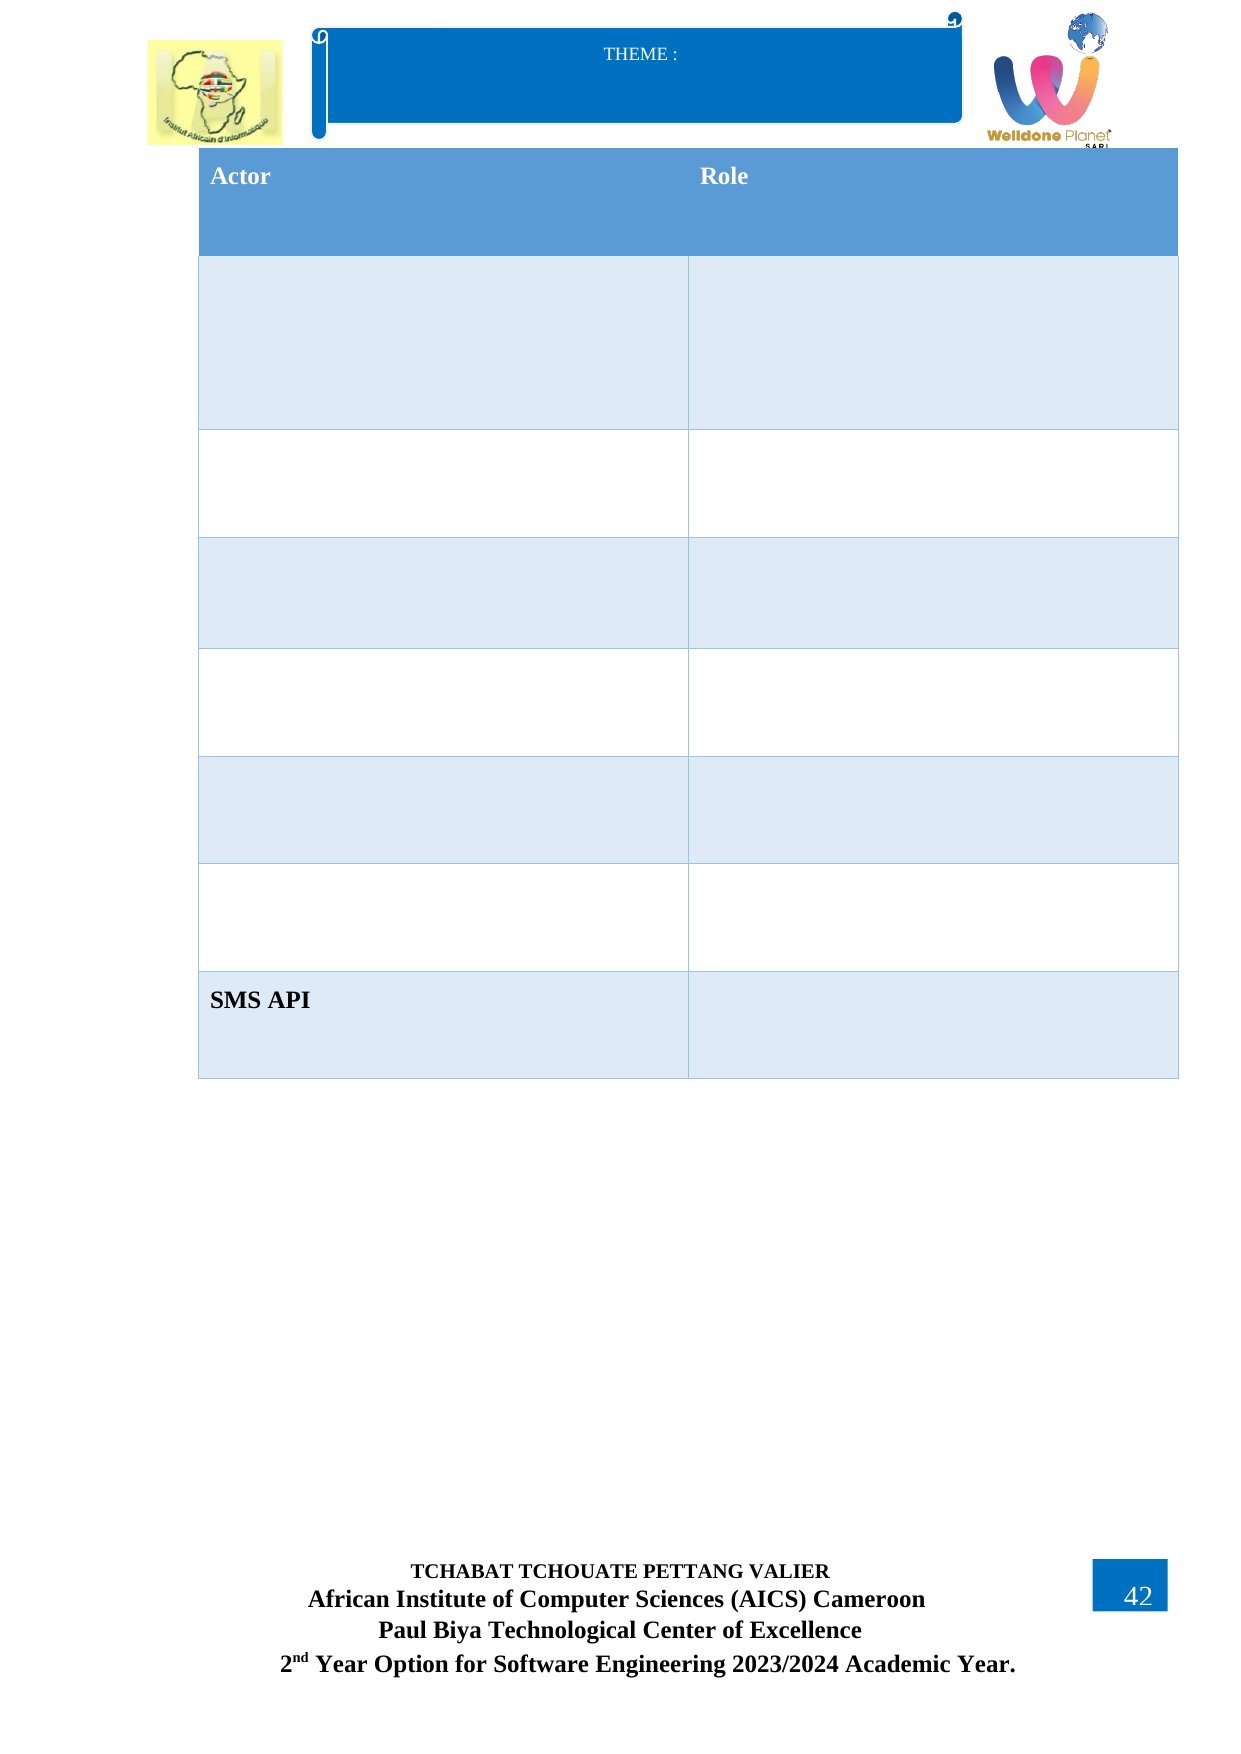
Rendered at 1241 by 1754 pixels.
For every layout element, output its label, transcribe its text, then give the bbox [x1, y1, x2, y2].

table_cell [199, 864, 688, 971]
table_cell [689, 972, 1178, 1078]
table_header Actor [199, 148, 689, 256]
table_cell [199, 757, 688, 863]
table_cell [689, 538, 1178, 648]
table_cell [689, 757, 1178, 863]
picture [147, 40, 283, 145]
table_cell [689, 649, 1178, 756]
table_header Role [689, 148, 1178, 256]
table_cell [689, 256, 1178, 429]
picture [982, 10, 1118, 148]
table_cell [199, 649, 688, 756]
table_cell [199, 538, 688, 648]
table_cell [199, 430, 688, 537]
table_cell [689, 430, 1178, 537]
table_cell [199, 256, 688, 429]
table_cell [689, 864, 1178, 971]
table_cell SMS API [199, 972, 688, 1078]
